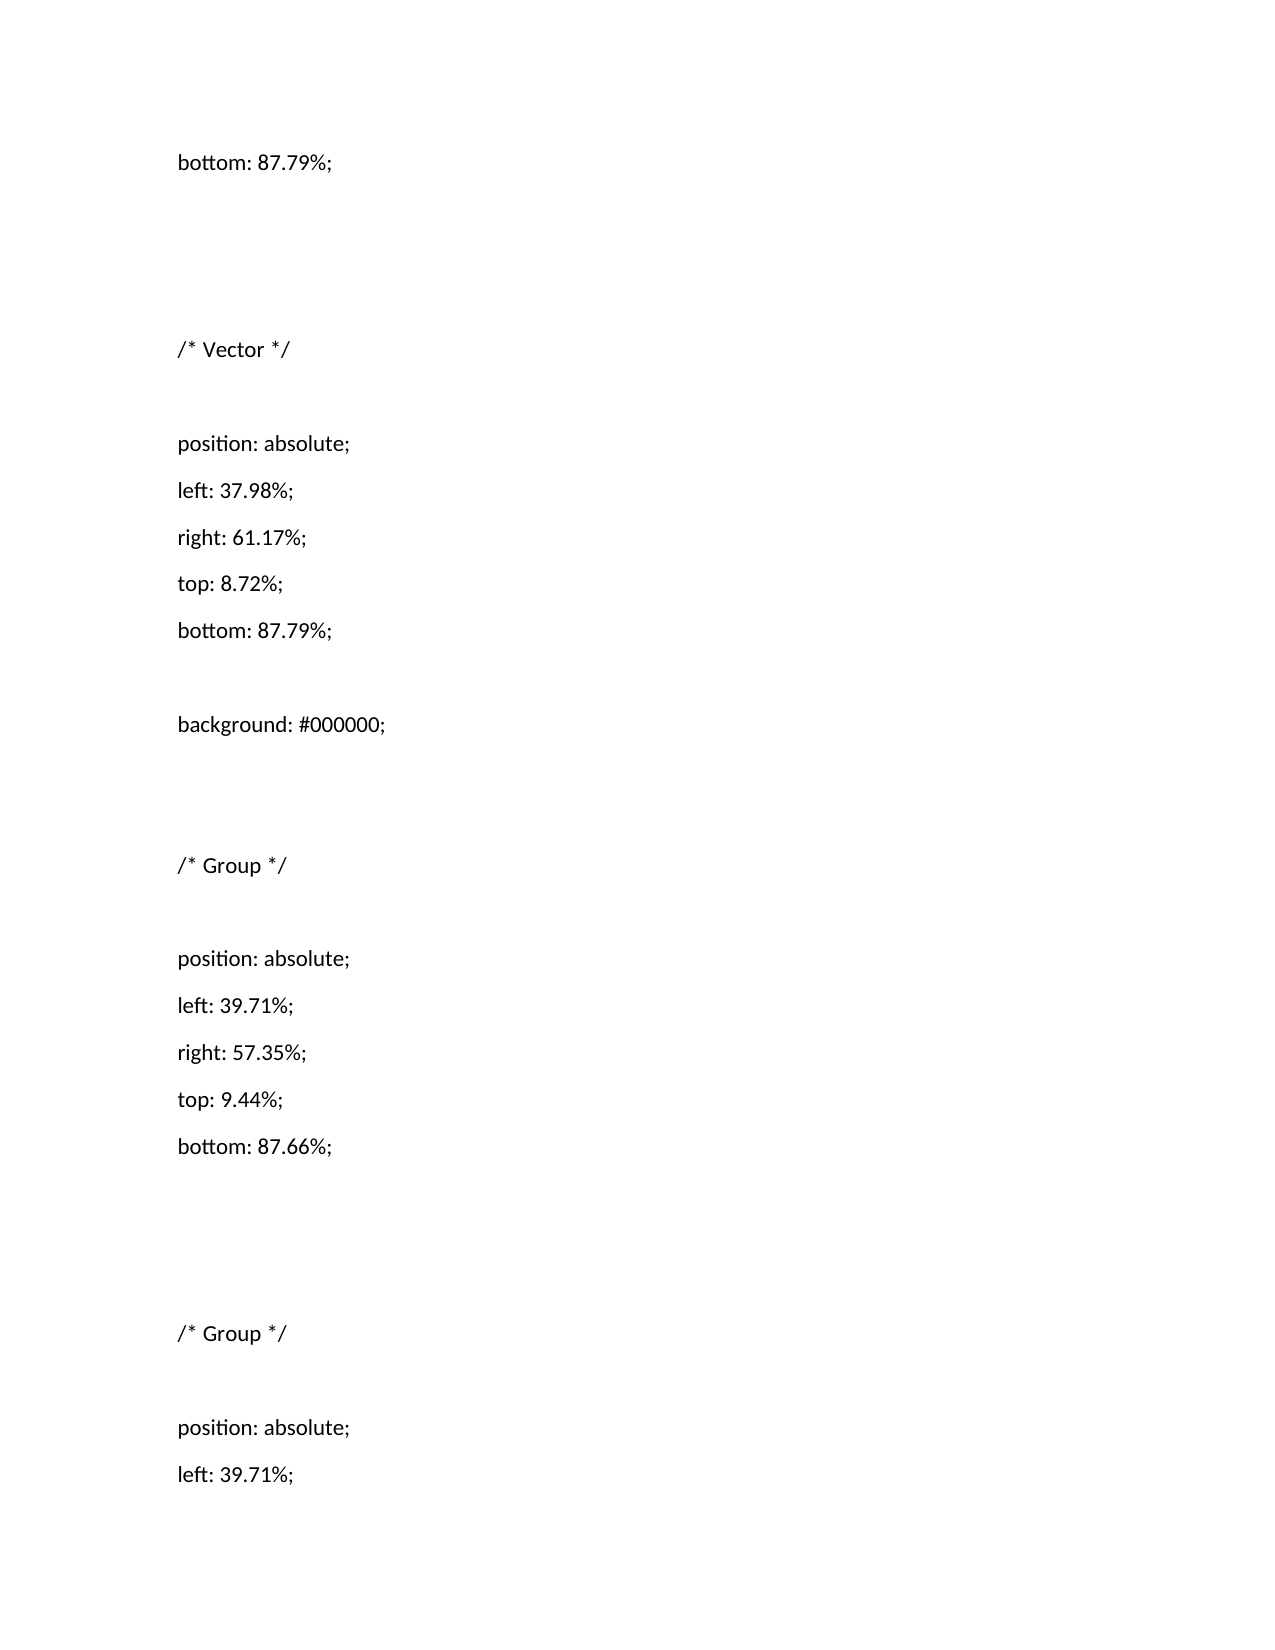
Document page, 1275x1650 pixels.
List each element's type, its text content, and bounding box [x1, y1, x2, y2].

text /* Vector */ [177, 335, 1098, 363]
text right: 57.35%; [177, 1038, 1098, 1066]
text background: #000000; [177, 710, 1098, 738]
text left: 37.98%; [177, 476, 1098, 504]
text /* Group */ [177, 1319, 1098, 1347]
text top: 9.44%; [177, 1085, 1098, 1113]
text left: 39.71%; [177, 1460, 1098, 1488]
text left: 39.71%; [177, 991, 1098, 1019]
text bottom: 87.66%; [177, 1132, 1098, 1160]
text position: absolute; [177, 429, 1098, 457]
text bottom: 87.79%; [177, 616, 1098, 644]
text position: absolute; [177, 1413, 1098, 1441]
text bottom: 87.79%; [177, 148, 1098, 176]
text right: 61.17%; [177, 523, 1098, 551]
text /* Group */ [177, 851, 1098, 879]
text position: absolute; [177, 944, 1098, 972]
text top: 8.72%; [177, 569, 1098, 597]
